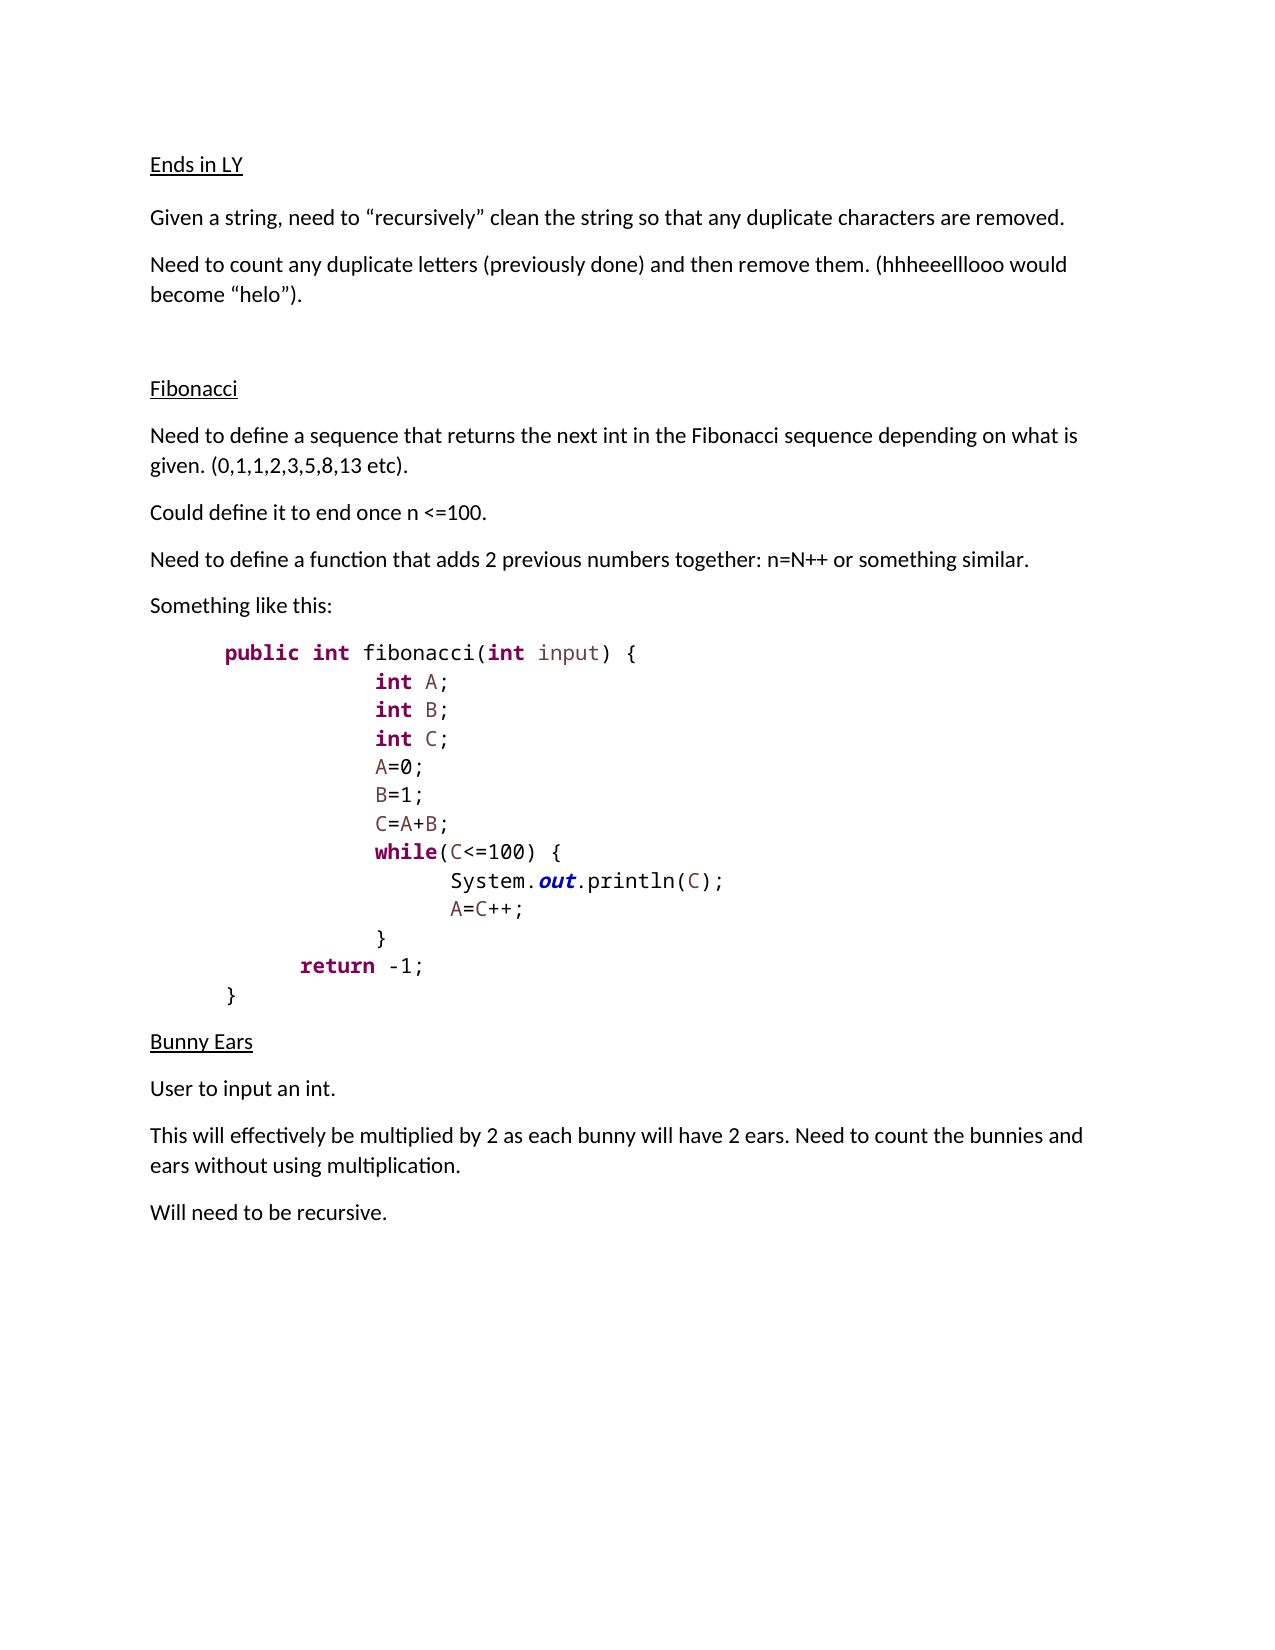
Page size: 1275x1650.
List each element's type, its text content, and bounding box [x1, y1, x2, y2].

text Will need to be recursive. [150, 1198, 1125, 1226]
text Given a string, need to “recursively” clean the string so that any duplicate characters are removed. [150, 203, 1125, 231]
text Fibonacci [150, 374, 1125, 402]
text while(C<=100) { [150, 837, 1125, 866]
text Ends in LY [150, 150, 1125, 178]
text return -1; [150, 951, 1125, 980]
text Could define it to end once n <=100. [150, 498, 1125, 526]
text Something like this: [150, 592, 1125, 619]
text A=C++; [150, 894, 1125, 923]
text B=1; [150, 781, 1125, 809]
text Need to define a sequence that returns the next int in the Fibonacci sequence depending on what is given. (0,1,1,2,3,5,8,13 etc). [150, 421, 1125, 479]
text System.out.println(C); [150, 866, 1125, 894]
text Bunny Ears [150, 1027, 1125, 1055]
text int C; [150, 724, 1125, 752]
text public int fibonacci(int input) { [150, 638, 1125, 667]
text int A; [150, 667, 1125, 695]
text A=0; [150, 752, 1125, 781]
text C=A+B; [150, 809, 1125, 837]
text Need to define a function that adds 2 previous numbers together: n=N++ or something similar. [150, 545, 1125, 573]
text int B; [150, 695, 1125, 724]
text } [150, 923, 1125, 951]
text This will effectively be multiplied by 2 as each bunny will have 2 ears. Need to count the bunnies and ears without using multiplication. [150, 1121, 1125, 1179]
text User to input an int. [150, 1074, 1125, 1102]
text Need to count any duplicate letters (previously done) and then remove them. (hhheeelllooo would become “helo”). [150, 250, 1125, 308]
text } [150, 980, 1125, 1008]
